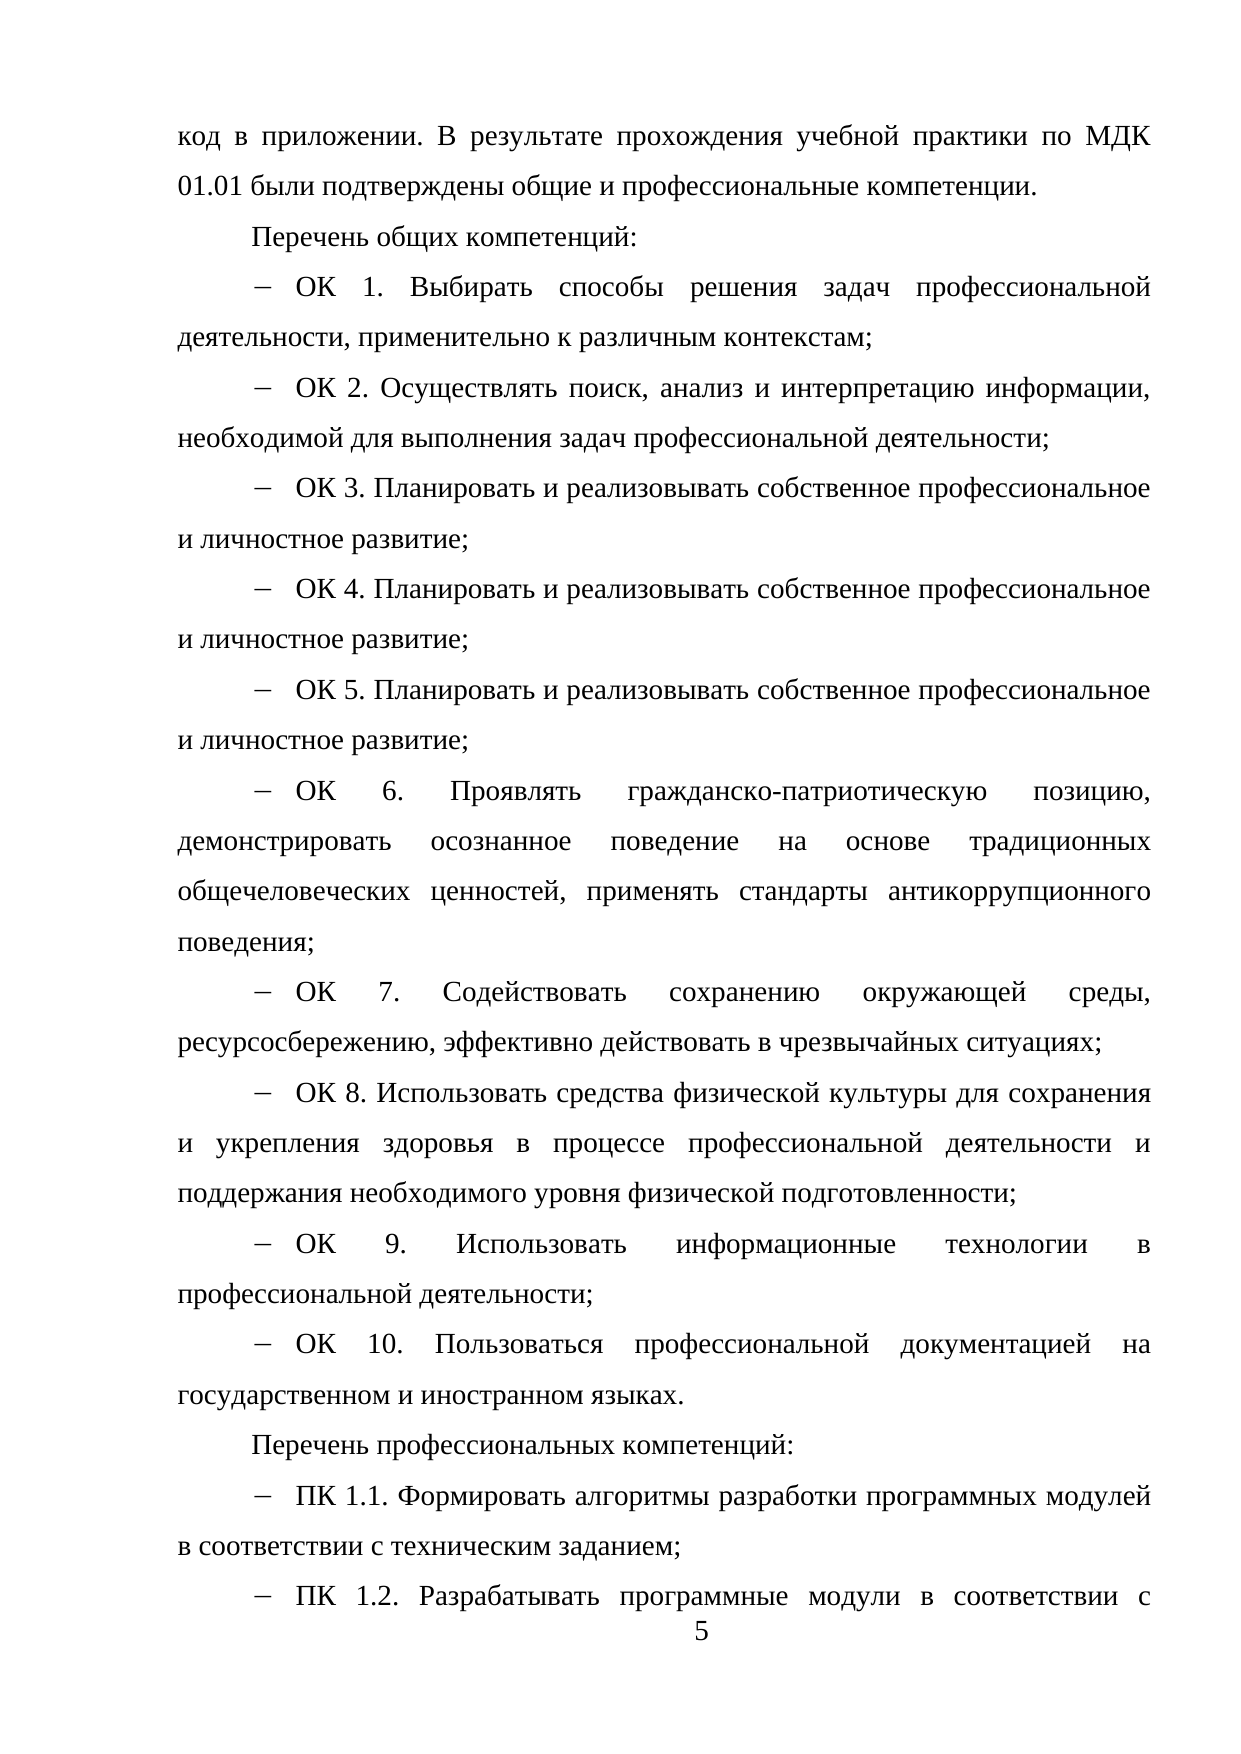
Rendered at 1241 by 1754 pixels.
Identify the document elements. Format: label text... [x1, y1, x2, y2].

list ОК 6. Проявлять гражданско-патриотическую позицию, демонстрировать осознанное поведение на основе традиционных общечеловеческих ценностей, применять стандарты антикоррупционного поведения; [177, 773, 1152, 957]
list ОК 4. Планировать и реализовывать собственное профессиональное и личностное развитие; [177, 571, 1152, 655]
text Перечень общих компетенций: [177, 219, 1152, 252]
list ОК 3. Планировать и реализовывать собственное профессиональное и личностное развитие; [177, 471, 1152, 554]
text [177, 118, 1152, 202]
list ОК 1. Выбирать способы решения задач профессиональной деятельности, применительно к различным контекстам; [177, 269, 1152, 353]
text Перечень профессиональных компетенций: [177, 1427, 1152, 1461]
list ОК 2. Осуществлять поиск, анализ и интерпретацию информации, необходимой для выполнения задач профессиональной деятельности; [177, 370, 1152, 454]
list ОК 7. Содействовать сохранению окружающей среды, ресурсосбережению, эффективно действовать в чрезвычайных ситуациях; [177, 974, 1152, 1058]
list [177, 1578, 1152, 1612]
list ОК 8. Использовать средства физической культуры для сохранения и укрепления здоровья в процессе профессиональной деятельности и поддержания необходимого уровня физической подготовленности; [177, 1075, 1152, 1209]
list ОК 10. Пользоваться профессиональной документацией на государственном и иностранном языках. [177, 1327, 1152, 1411]
list ПК 1.1. Формировать алгоритмы разработки программных модулей в соответствии с техническим заданием; [177, 1478, 1152, 1562]
list ОК 9. Использовать информационные технологии в профессиональной деятельности; [177, 1226, 1152, 1310]
list ОК 5. Планировать и реализовывать собственное профессиональное и личностное развитие; [177, 672, 1152, 756]
